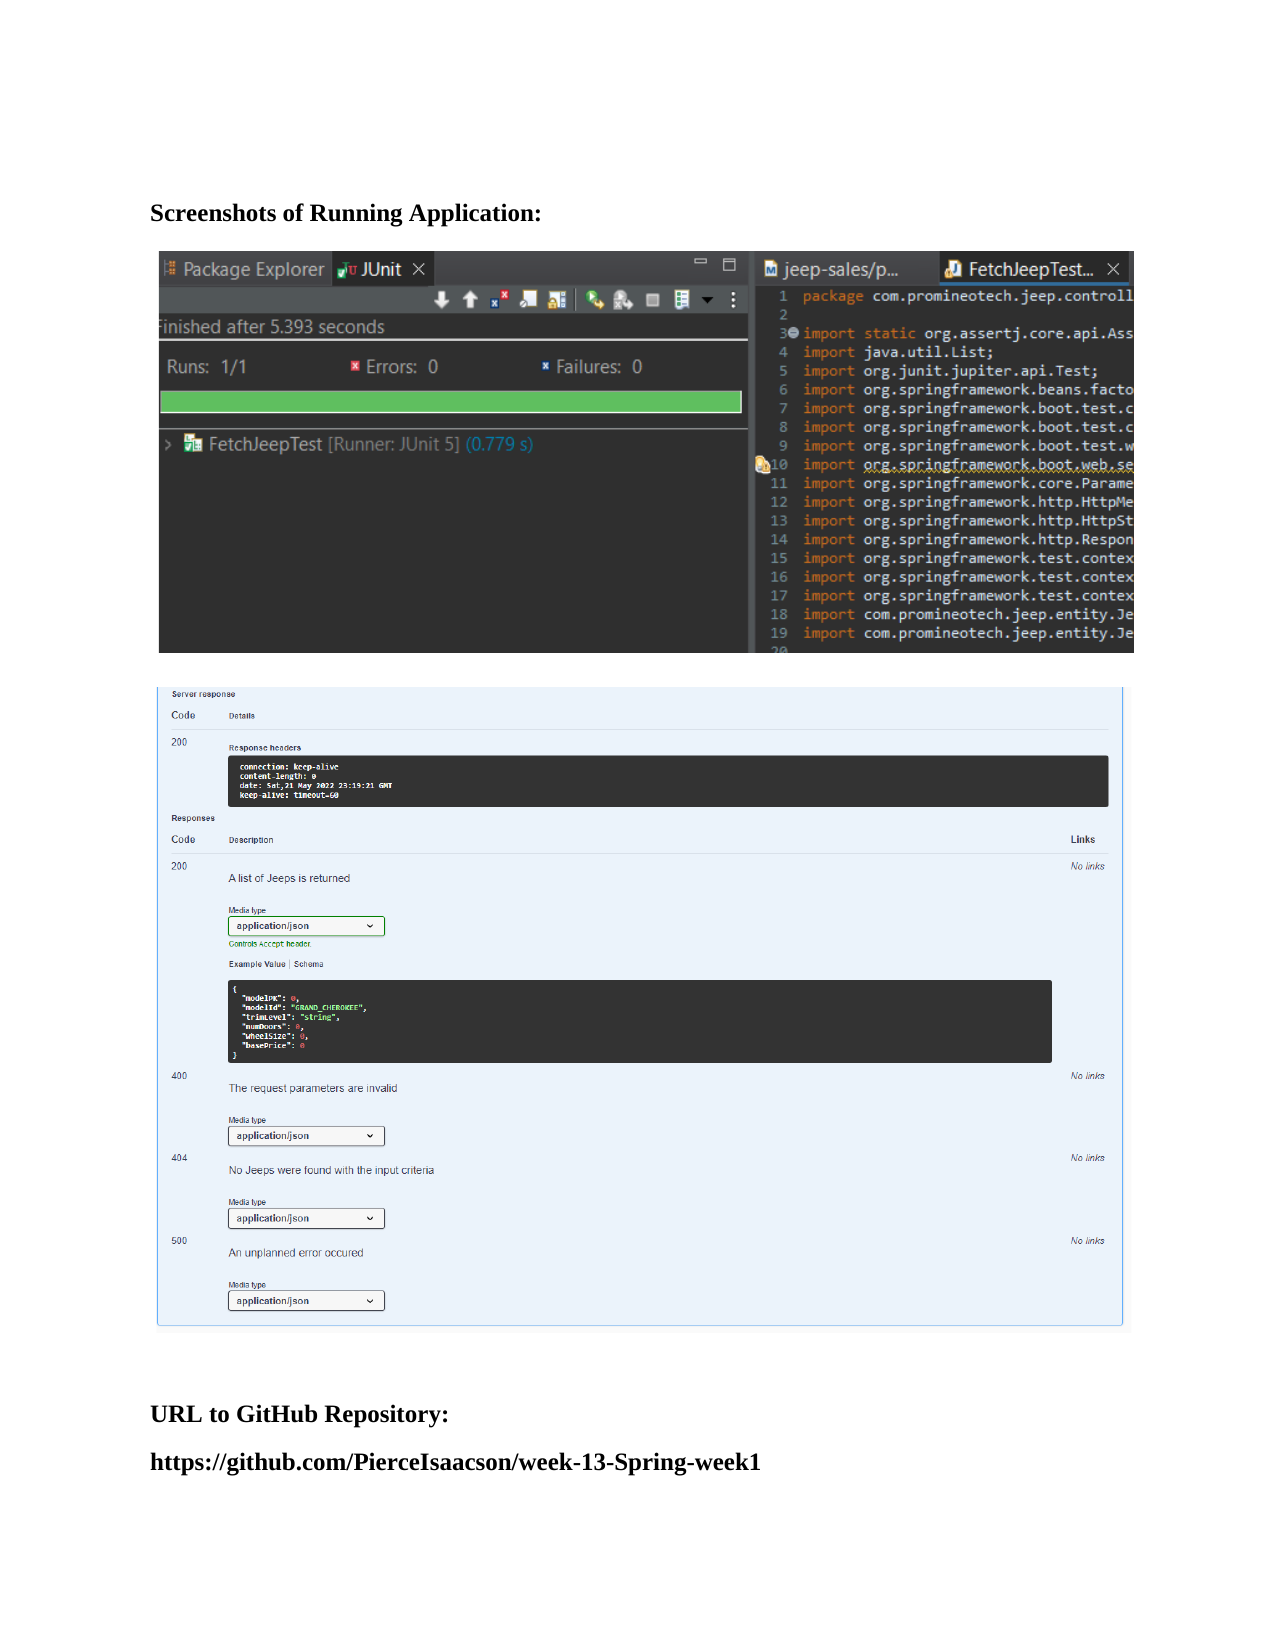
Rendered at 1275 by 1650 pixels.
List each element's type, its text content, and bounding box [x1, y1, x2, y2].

text https://github.com/PierceIsaacson/week-13-Spring-week1 [150, 1447, 1125, 1476]
picture [158, 251, 1134, 653]
text Screenshots of Running Application: [150, 198, 1125, 226]
text URL to GitHub Repository: [150, 1399, 1125, 1428]
picture [156, 687, 1132, 1333]
